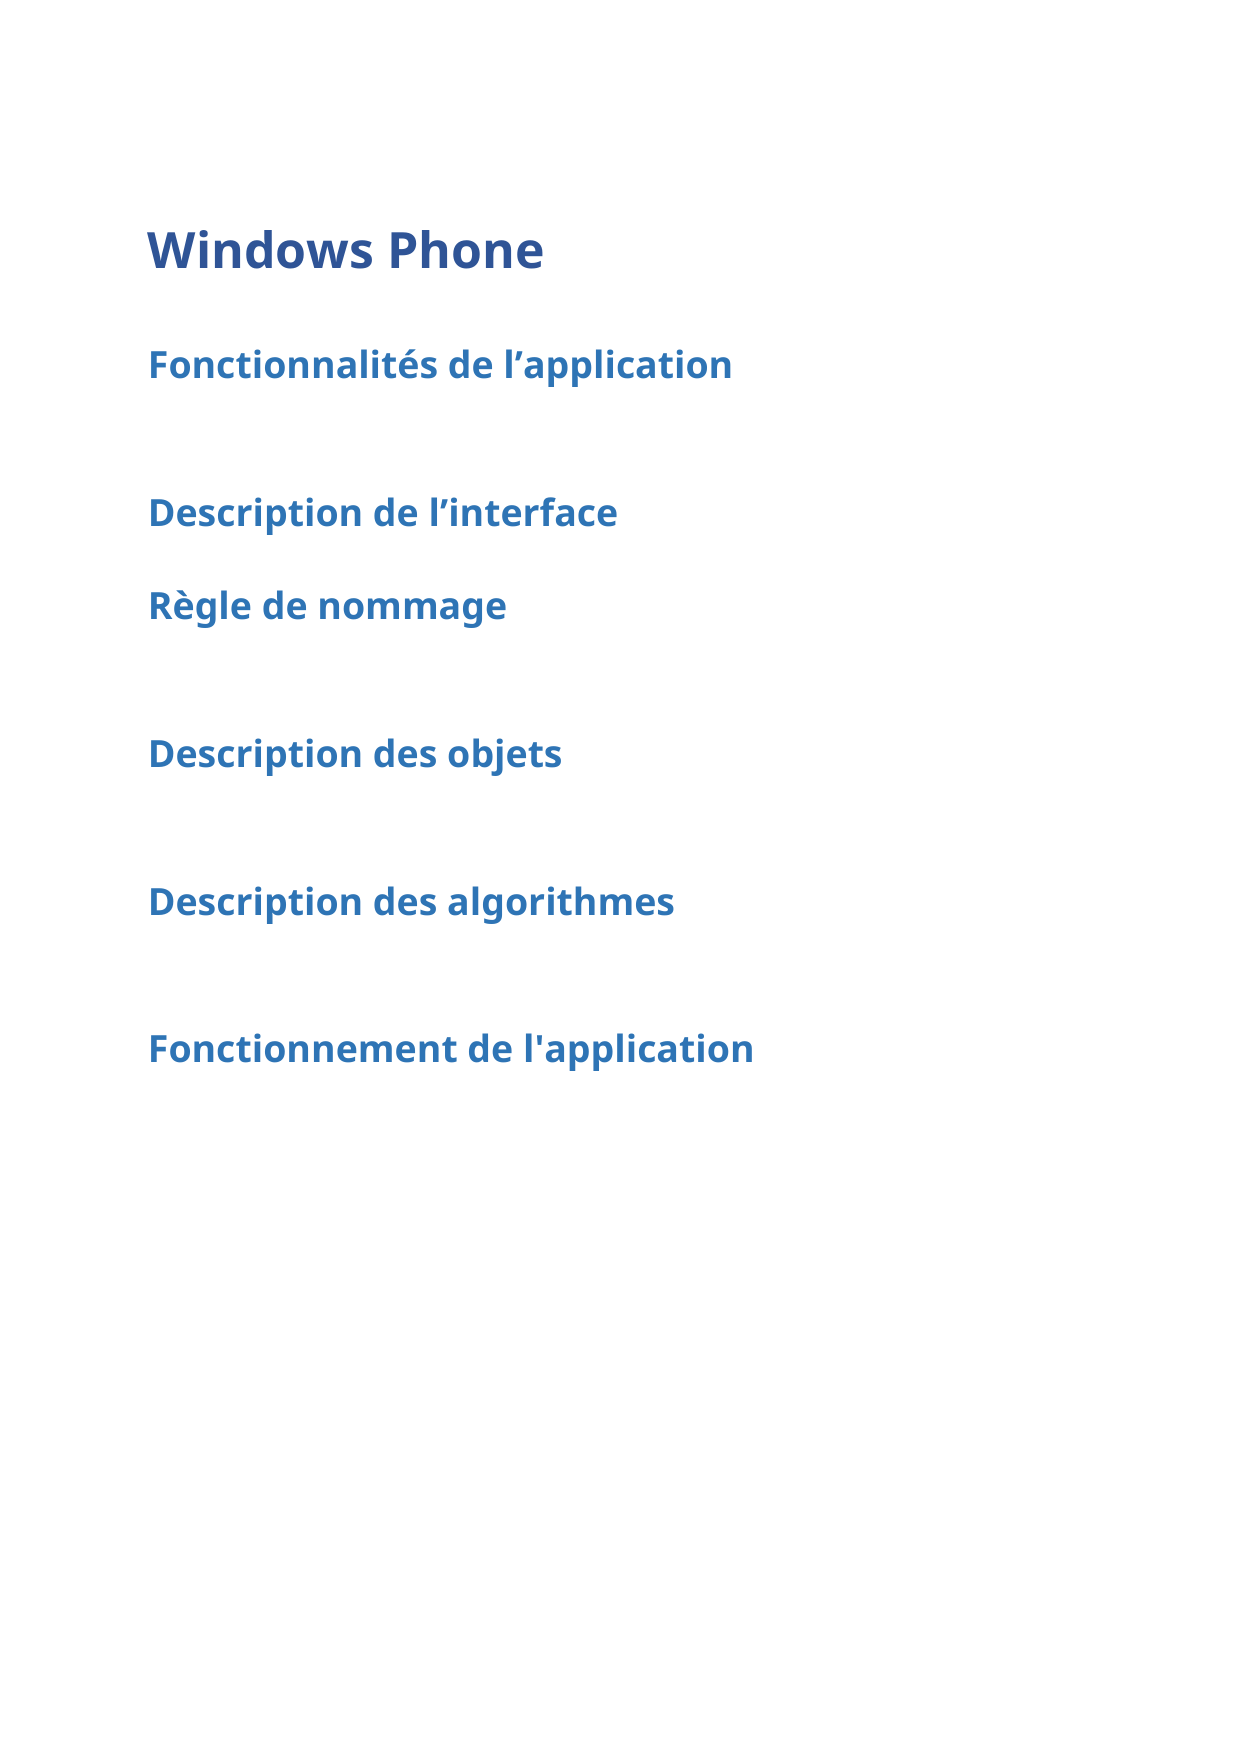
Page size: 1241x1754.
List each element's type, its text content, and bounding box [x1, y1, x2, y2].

subtitle Fonctionnalités de l’application [148, 339, 1093, 390]
subtitle Description des algorithmes [148, 875, 1093, 926]
subtitle Règle de nommage [148, 579, 1093, 630]
subtitle Description des objets [148, 727, 1093, 778]
subtitle Windows Phone [148, 215, 1093, 283]
subtitle Fonctionnement de l'application [148, 1023, 1093, 1074]
subtitle Description de l’interface [148, 487, 1093, 538]
